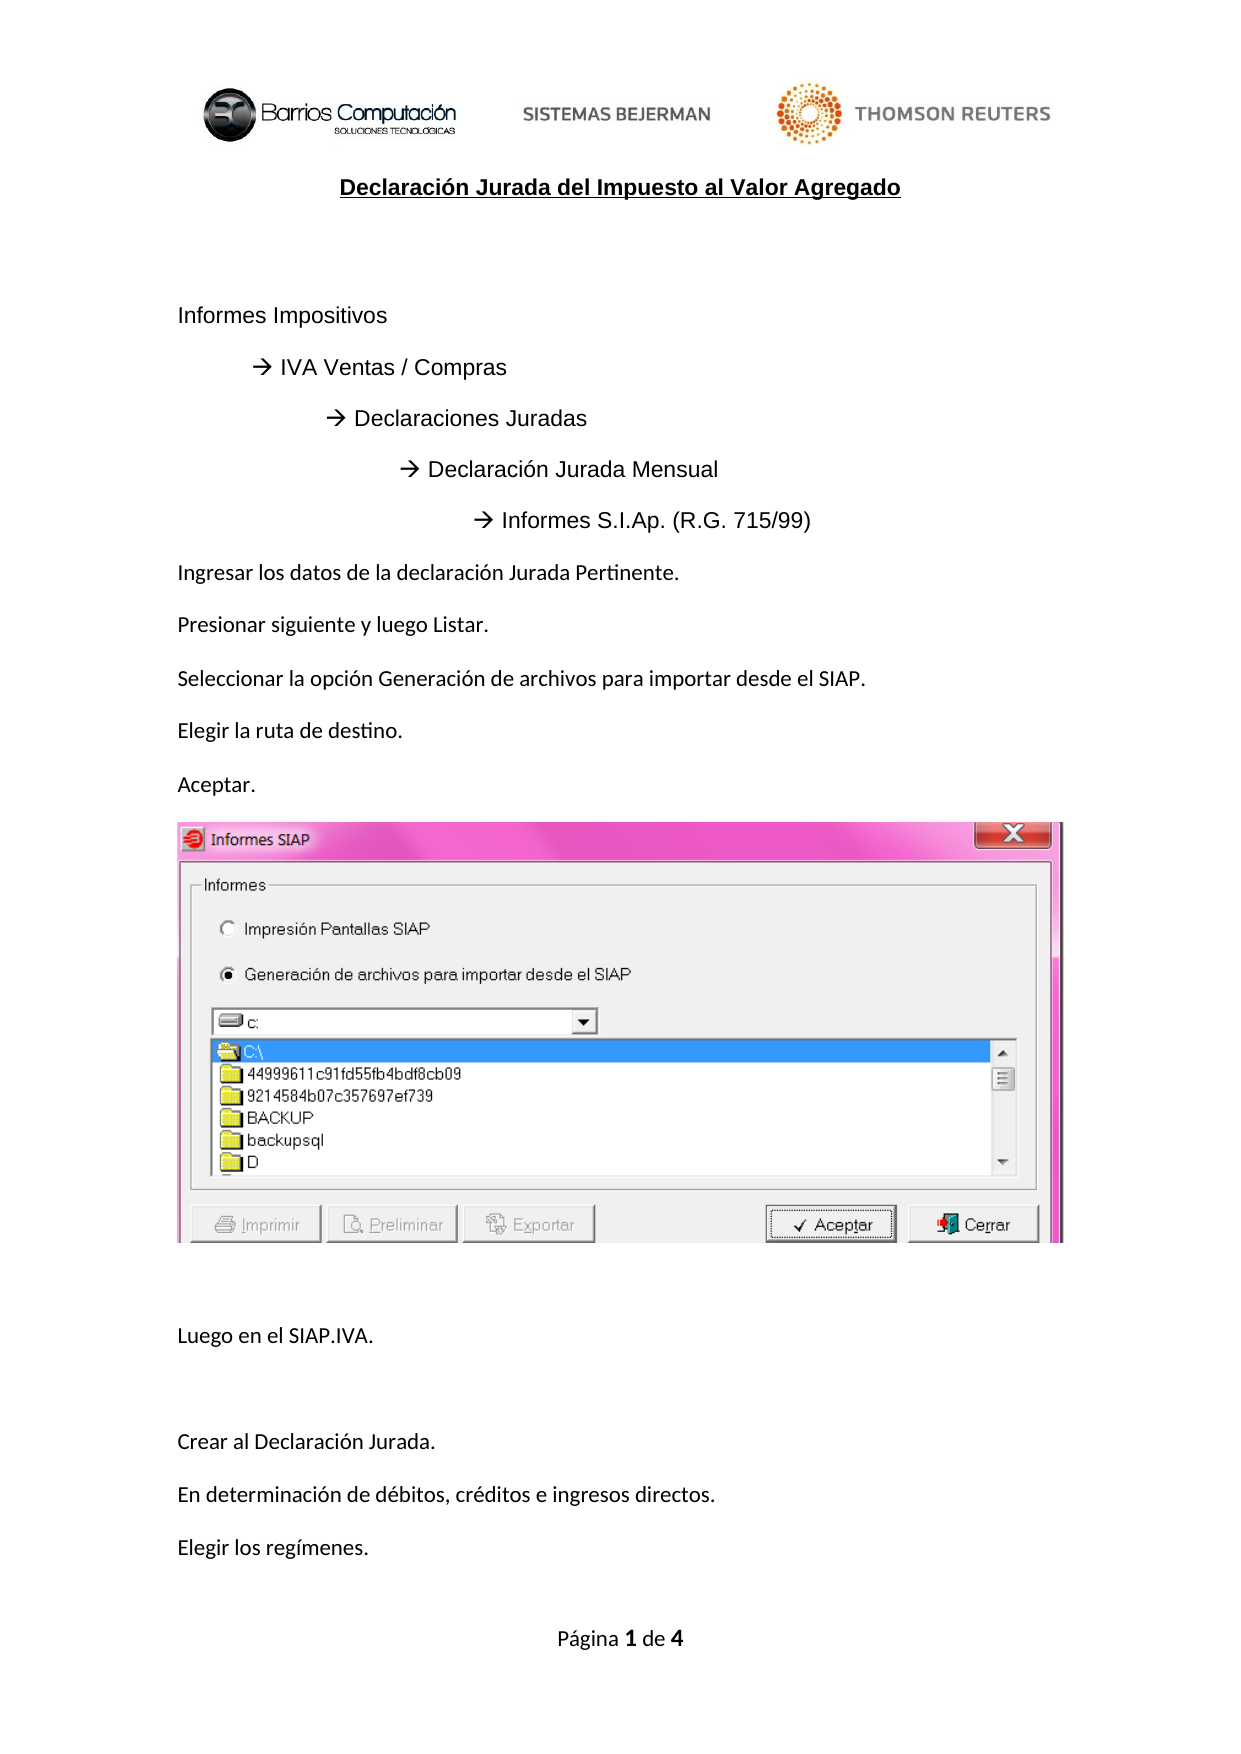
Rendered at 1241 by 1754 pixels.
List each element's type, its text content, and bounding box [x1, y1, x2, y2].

text IVA Ventas / Compras [177, 353, 1063, 380]
text Seleccionar la opción Generación de archivos para importar desde el SIAP. [177, 664, 1063, 692]
text Informes S.I.Ap. (R.G. 715/99) [177, 507, 1063, 533]
text En determinación de débitos, créditos e ingresos directos. [177, 1480, 1063, 1508]
text Presionar siguiente y luego Listar. [177, 611, 1063, 639]
text Declaración Jurada Mensual [177, 456, 1063, 482]
text Elegir los regímenes. [177, 1533, 1063, 1561]
text Ingresar los datos de la declaración Jurada Pertinente. [177, 558, 1063, 586]
picture [177, 73, 1063, 145]
title Declaración Jurada del Impuesto al Valor Agregado [177, 174, 1063, 200]
text Luego en el SIAP.IVA. [177, 1321, 1063, 1349]
picture [177, 822, 1064, 1243]
text Declaraciones Juradas [177, 404, 1063, 431]
text Crear al Declaración Jurada. [177, 1427, 1063, 1455]
text Informes Impositivos [177, 302, 1063, 329]
text Elegir la ruta de destino. [177, 717, 1063, 745]
text Aceptar. [177, 770, 1063, 798]
